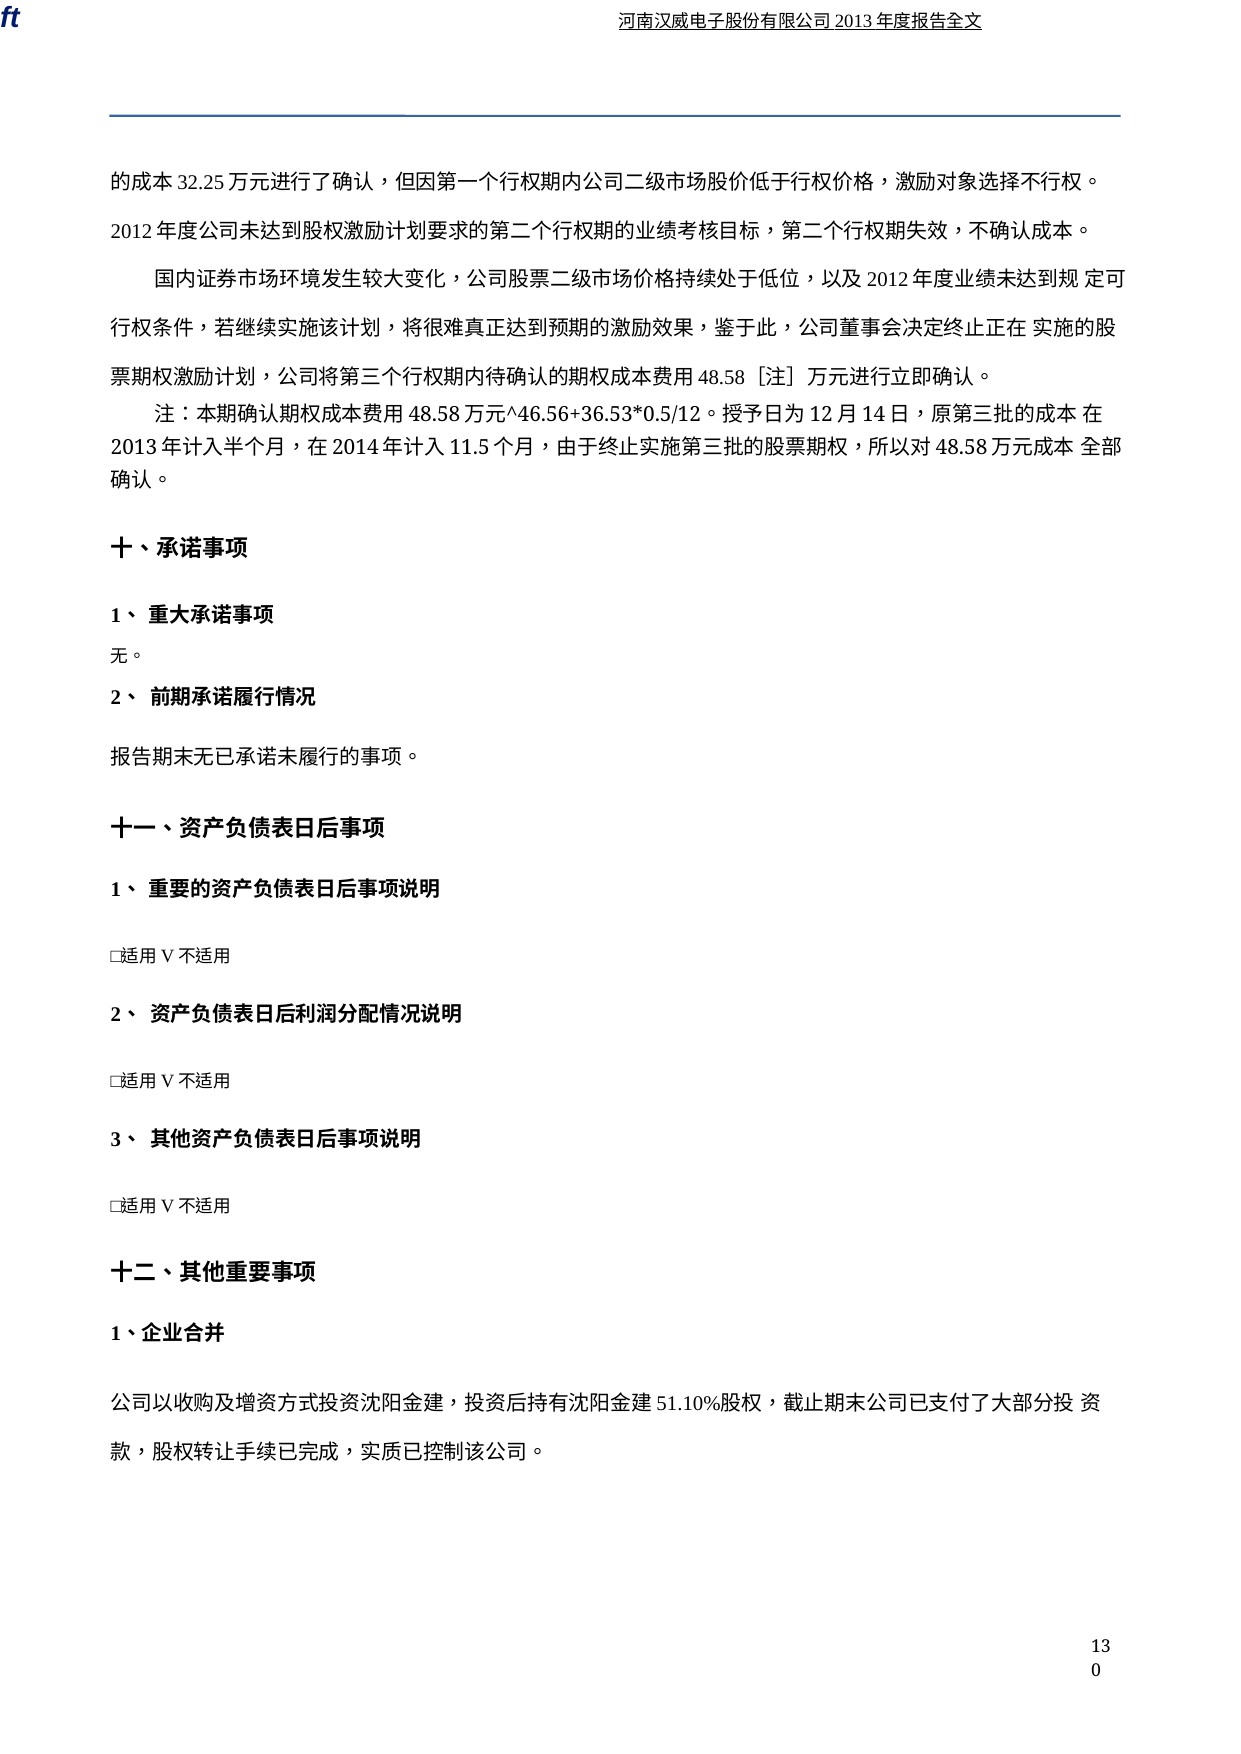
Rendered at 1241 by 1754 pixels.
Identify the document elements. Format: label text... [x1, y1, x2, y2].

text □适用V不适用 [110, 944, 1131, 968]
text 注：本期确认期权成本费用48.58万元^46.56+36.53*0.5/12。授予日为12月14日，原第三批的成本 在2013年计入半个月，在2014年计入11.5个月，由于终止实施第三批的股票期权，所以对48.58万元成本 全部确认。 [110, 394, 1131, 494]
text 2、 前期承诺履行情况 [110, 682, 1131, 711]
text 报告期末无已承诺未履行的事项。 [110, 725, 1131, 774]
text □适用V不适用 [110, 1069, 1131, 1093]
text 1、 重要的资产负债表日后事项说明 [110, 857, 1131, 906]
text 十、承诺事项 [110, 532, 1131, 563]
text 3、 其他资产负债表日后事项说明 [110, 1107, 1131, 1156]
text □适用V不适用 [110, 1194, 1131, 1218]
text 十二、其他重要事项 [110, 1256, 1131, 1287]
text 国内证券市场环境发生较大变化，公司股票二级市场价格持续处于低位，以及2012年度业绩未达到规 定可行权条件，若继续实施该计划，将很难真正达到预期的激励效果，鉴于此，公司董事会决定终止正在 实施的股票期权激励计划，公司将第三个行权期内待确认的期权成本费用48.58［注］万元进行立即确认。 [110, 248, 1131, 394]
text 的成本32.25万元进行了确认，但因第一个行权期内公司二级市场股价低于行权价格，激励对象选择不行权。 2012年度公司未达到股权激励计划要求的第二个行权期的业绩考核目标，第二个行权期失效，不确认成本。 [110, 150, 1131, 248]
text 1、企业合并 [110, 1301, 1131, 1350]
text 十一、资产负债表日后事项 [110, 811, 1131, 843]
text 无。 [110, 643, 1131, 667]
text 公司以收购及增资方式投资沈阳金建，投资后持有沈阳金建51.10%股权，截止期末公司已支付了大部分投 资款，股权转让手续已完成，实质已控制该公司。 [110, 1371, 1131, 1469]
text 2、 资产负债表日后利润分配情况说明 [110, 982, 1131, 1031]
text 1、 重大承诺事项 [110, 600, 1131, 629]
